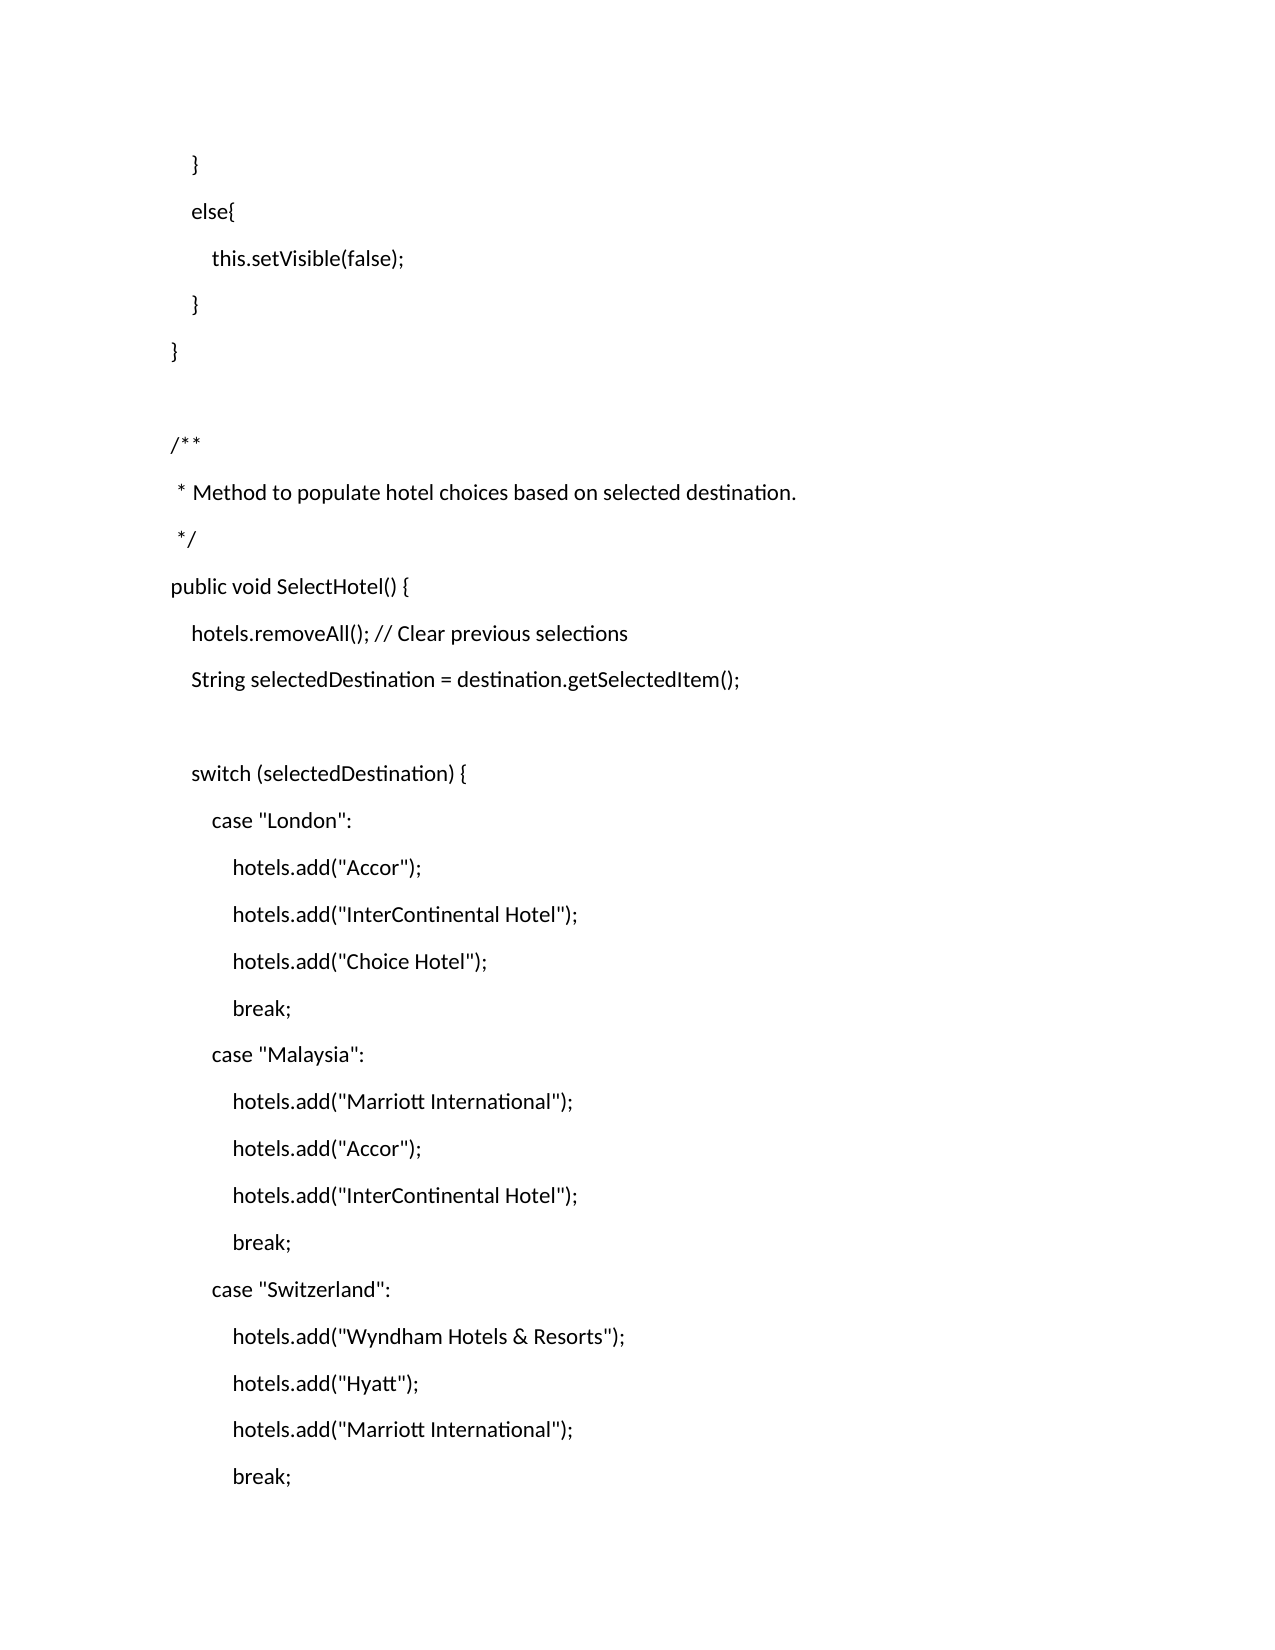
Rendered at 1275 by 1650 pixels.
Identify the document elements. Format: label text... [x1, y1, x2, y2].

text hotels.add("Choice Hotel"); [150, 947, 1125, 975]
text hotels.removeAll(); // Clear previous selections [150, 619, 1125, 647]
text */ [150, 525, 1125, 553]
text hotels.add("Hyatt"); [150, 1369, 1125, 1397]
text break; [150, 1462, 1125, 1491]
text } [150, 337, 1125, 366]
text this.setVisible(false); [150, 244, 1125, 272]
text /** [150, 431, 1125, 459]
text } [150, 291, 1125, 319]
text else{ [150, 197, 1125, 225]
text hotels.add("Accor"); [150, 1134, 1125, 1162]
text break; [150, 994, 1125, 1022]
text String selectedDestination = destination.getSelectedItem(); [150, 666, 1125, 694]
text case "London": [150, 806, 1125, 834]
text switch (selectedDestination) { [150, 759, 1125, 787]
text hotels.add("Marriott International"); [150, 1087, 1125, 1116]
text hotels.add("Wyndham Hotels & Resorts"); [150, 1322, 1125, 1350]
text hotels.add("InterContinental Hotel"); [150, 1181, 1125, 1209]
text hotels.add("InterContinental Hotel"); [150, 900, 1125, 928]
text break; [150, 1228, 1125, 1256]
text } [150, 150, 1125, 178]
text case "Malaysia": [150, 1041, 1125, 1069]
text * Method to populate hotel choices based on selected destination. [150, 478, 1125, 506]
text hotels.add("Marriott International"); [150, 1416, 1125, 1444]
text public void SelectHotel() { [150, 572, 1125, 600]
text case "Switzerland": [150, 1275, 1125, 1303]
text hotels.add("Accor"); [150, 853, 1125, 881]
